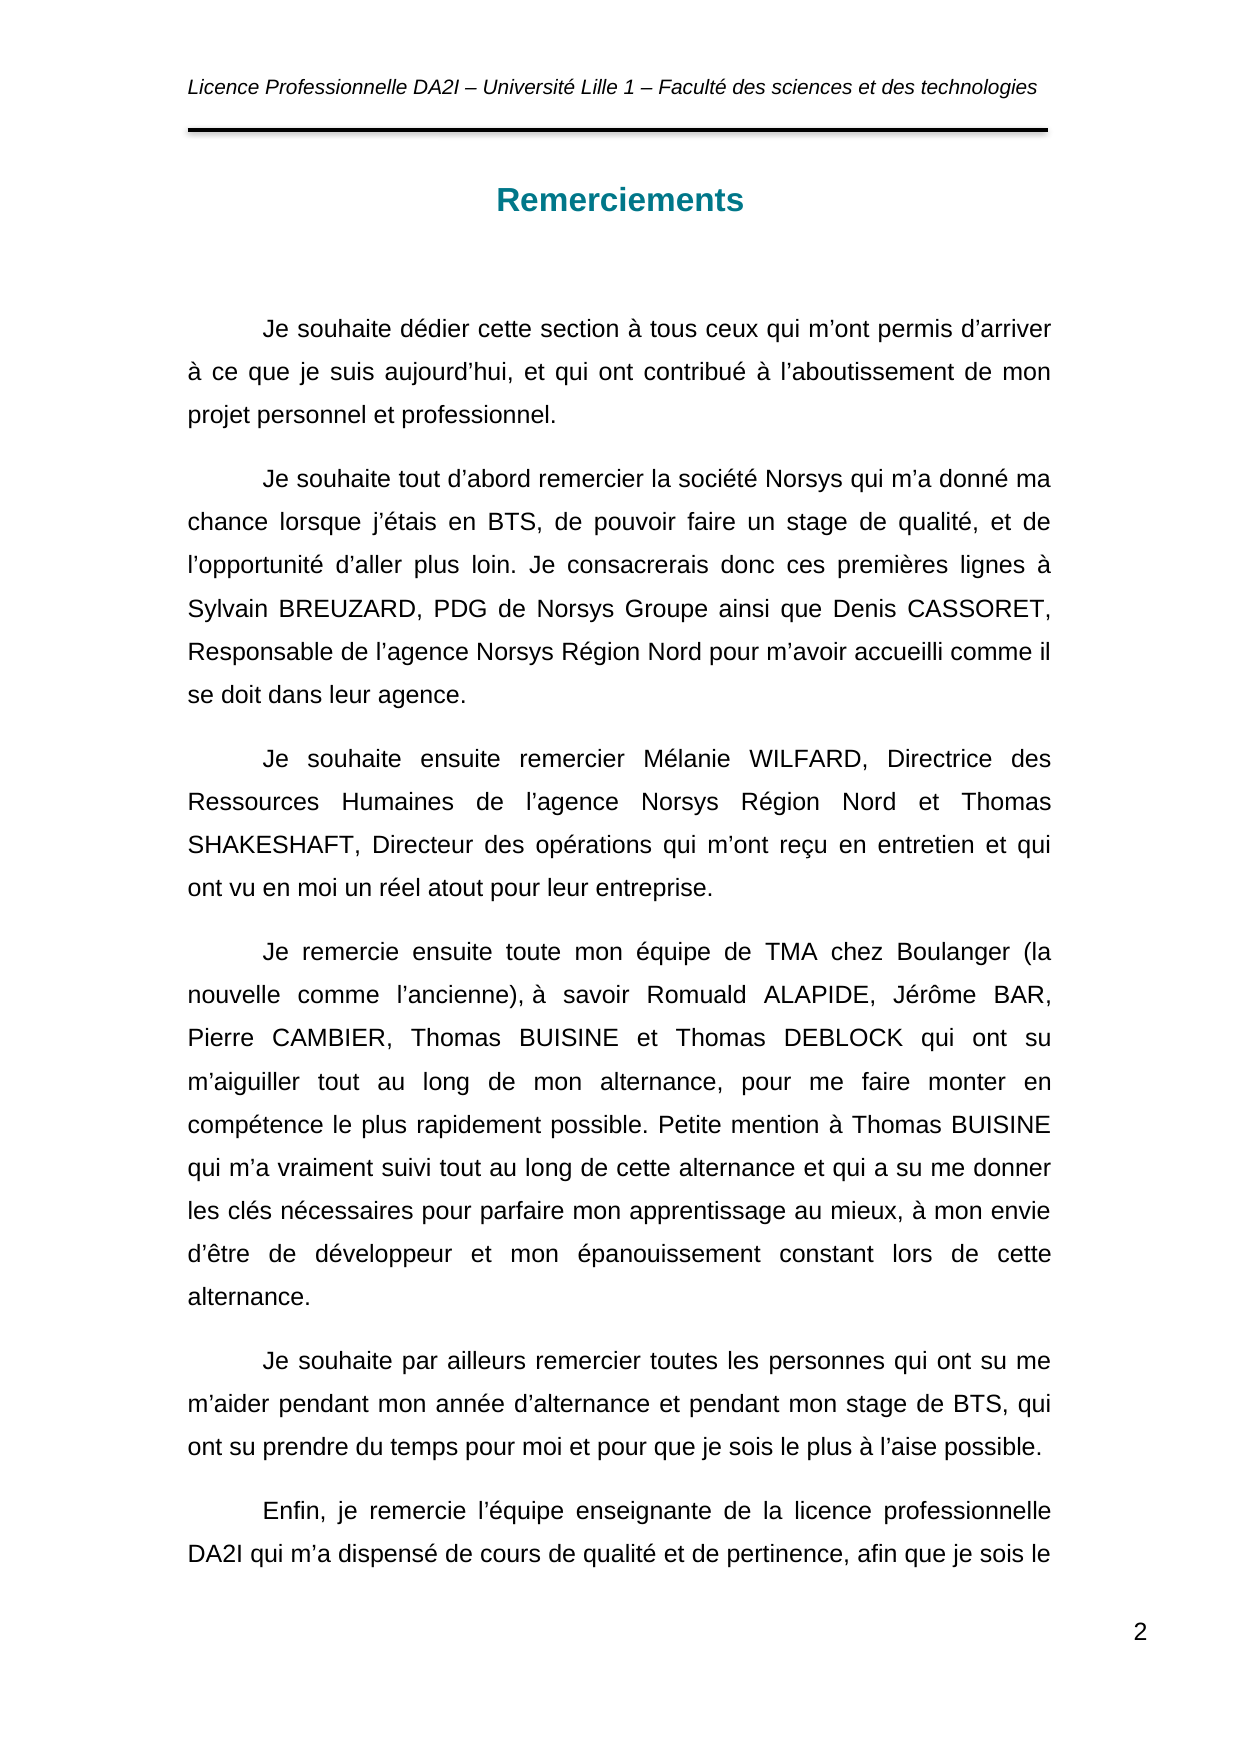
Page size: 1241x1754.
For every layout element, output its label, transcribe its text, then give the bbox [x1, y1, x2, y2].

text Je remercie ensuite toute mon équipe de TMA chez Boulanger (la nouvelle comme l’ancienne), à savoir Romuald ALAPIDE, Jérôme BAR, Pierre CAMBIER, Thomas BUISINE et Thomas DEBLOCK qui ont su m’aiguiller tout au long de mon alternance, pour me faire monter en compétence le plus rapidement possible. Petite mention à Thomas BUISINE qui m’a vraiment suivi tout au long de cette alternance et qui a su me donner les clés nécessaires pour parfaire mon apprentissage au mieux, à mon envie d’être de développeur et mon épanouissement constant lors de cette alternance. [187, 937, 1053, 1311]
text Je souhaite par ailleurs remercier toutes les personnes qui ont su me m’aider pendant mon année d’alternance et pendant mon stage de BTS, qui ont su prendre du temps pour moi et pour que je sois le plus à l’aise possible. [187, 1346, 1053, 1461]
subtitle Remerciements [187, 180, 1053, 218]
text Je souhaite ensuite remercier Mélanie WILFARD, Directrice des Ressources Humaines de l’agence Norsys Région Nord et Thomas SHAKESHAFT, Directeur des opérations qui m’ont reçu en entretien et qui ont vu en moi un réel atout pour leur entreprise. [187, 744, 1053, 902]
text Je souhaite tout d’abord remercier la société Norsys qui m’a donné ma chance lorsque j’étais en BTS, de pouvoir faire un stage de qualité, et de l’opportunité d’aller plus loin. Je consacrerais donc ces premières lignes à Sylvain BREUZARD, PDG de Norsys Groupe ainsi que Denis CASSORET, Responsable de l’agence Norsys Région Nord pour m’avoir accueilli comme il se doit dans leur agence. [187, 464, 1053, 709]
text Je souhaite dédier cette section à tous ceux qui m’ont permis d’arriver à ce que je suis aujourd’hui, et qui ont contribué à l’aboutissement de mon projet personnel et professionnel. [187, 314, 1053, 429]
